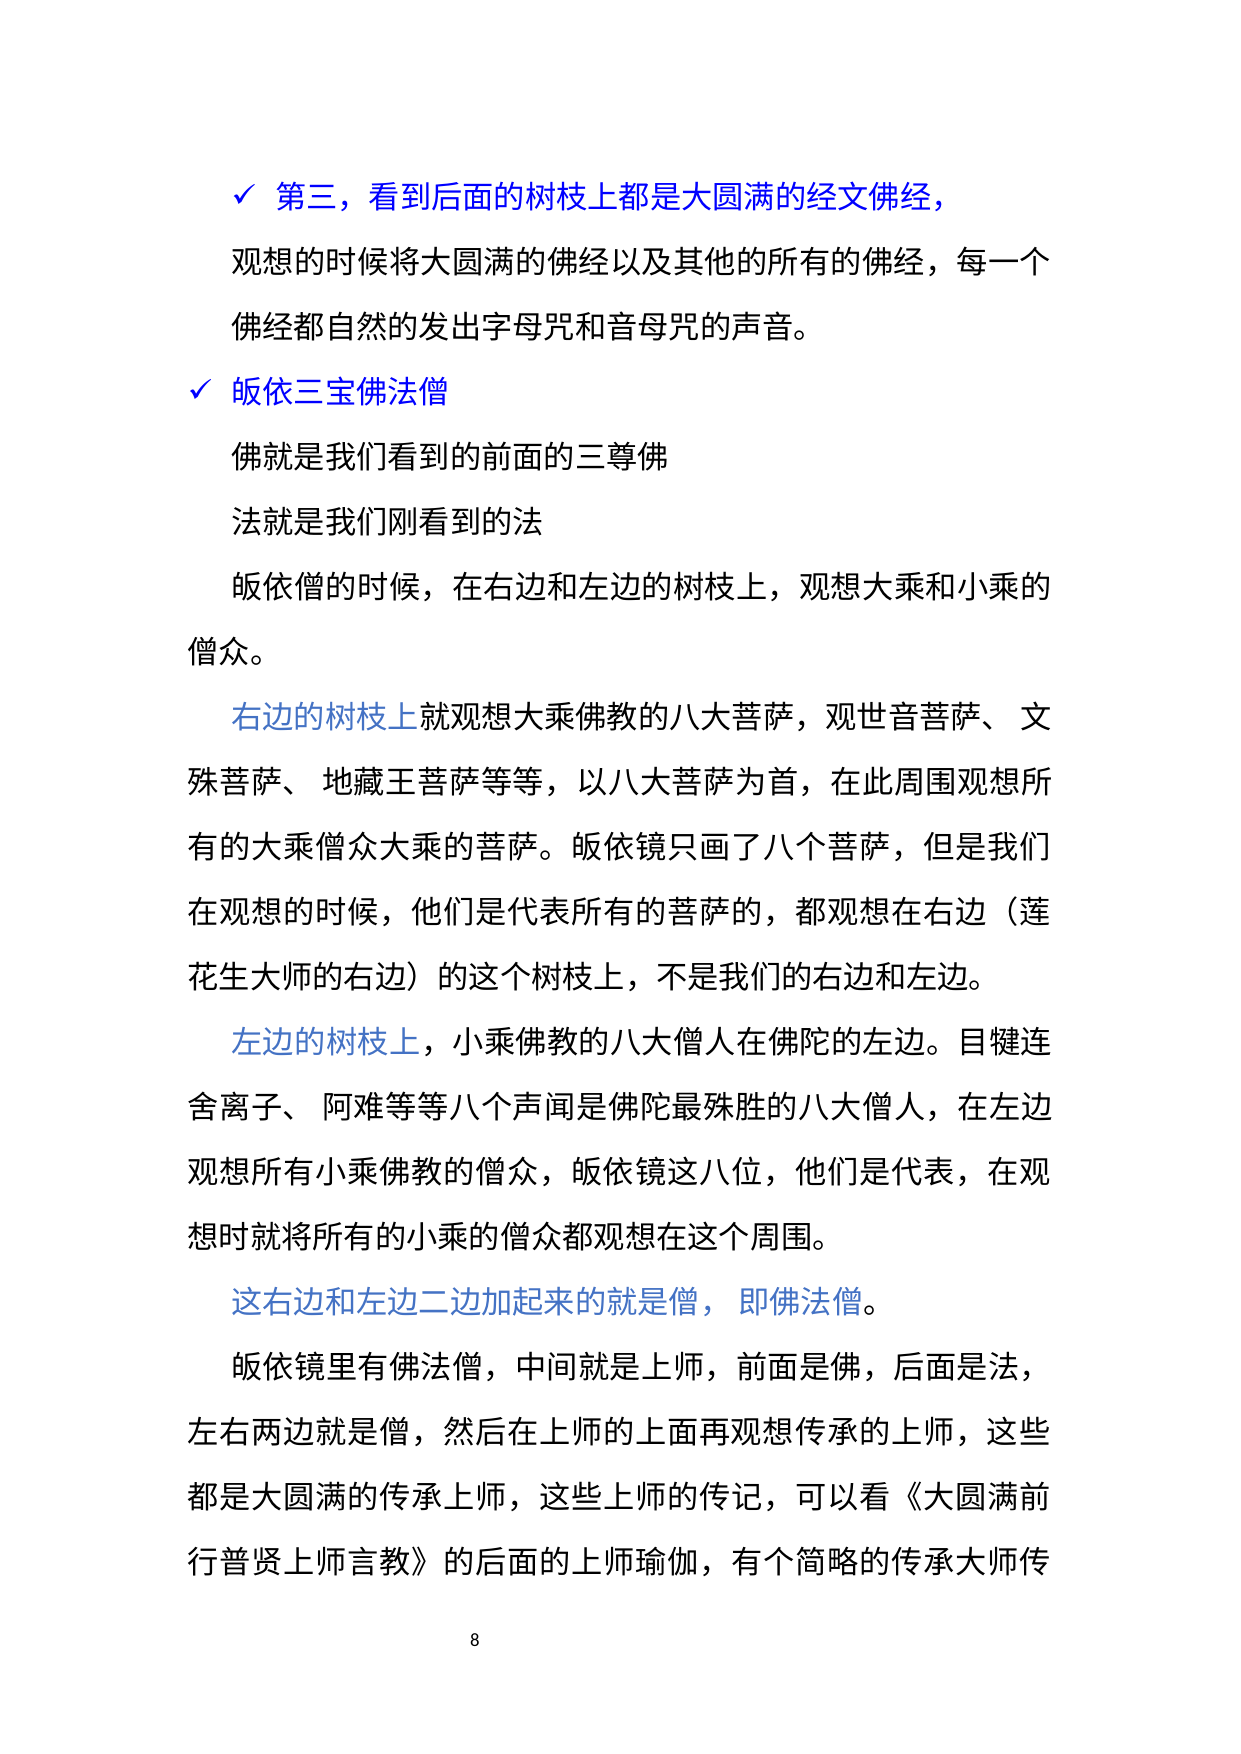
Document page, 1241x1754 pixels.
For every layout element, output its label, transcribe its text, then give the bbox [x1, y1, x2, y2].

text 法就是我们刚看到的法 [187, 487, 1053, 552]
text 左边的树枝上，小乘佛教的八大僧人在佛陀的左边。目犍连 舍离子、 阿难等等八个声闻是佛陀最殊胜的八大僧人，在左边观想所有小乘佛教的僧众，皈依镜这八位，他们是代表，在观想时就将所有的小乘的僧众都观想在这个周围。 [187, 1007, 1053, 1267]
text 佛就是我们看到的前面的三尊佛 [187, 422, 1053, 487]
text 观想的时候将大圆满的佛经以及其他的所有的佛经，每一个佛经都自然的发出字母咒和音母咒的声音。 [231, 227, 1053, 357]
list 第三，看到后面的树枝上都是大圆满的经文佛经， [187, 162, 1053, 227]
list 皈依三宝佛法僧 [187, 357, 1053, 422]
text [187, 1332, 1053, 1592]
text 右边的树枝上就观想大乘佛教的八大菩萨，观世音菩萨、 文殊菩萨、 地藏王菩萨等等，以八大菩萨为首，在此周围观想所有的大乘僧众大乘的菩萨。皈依镜只画了八个菩萨，但是我们在观想的时候，他们是代表所有的菩萨的，都观想在右边（莲花生大师的右边）的这个树枝上，不是我们的右边和左边。 [187, 682, 1053, 1007]
text 这右边和左边二边加起来的就是僧， 即佛法僧。 [187, 1267, 1053, 1332]
text 皈依僧的时候，在右边和左边的树枝上，观想大乘和小乘的僧众。 [187, 552, 1053, 682]
